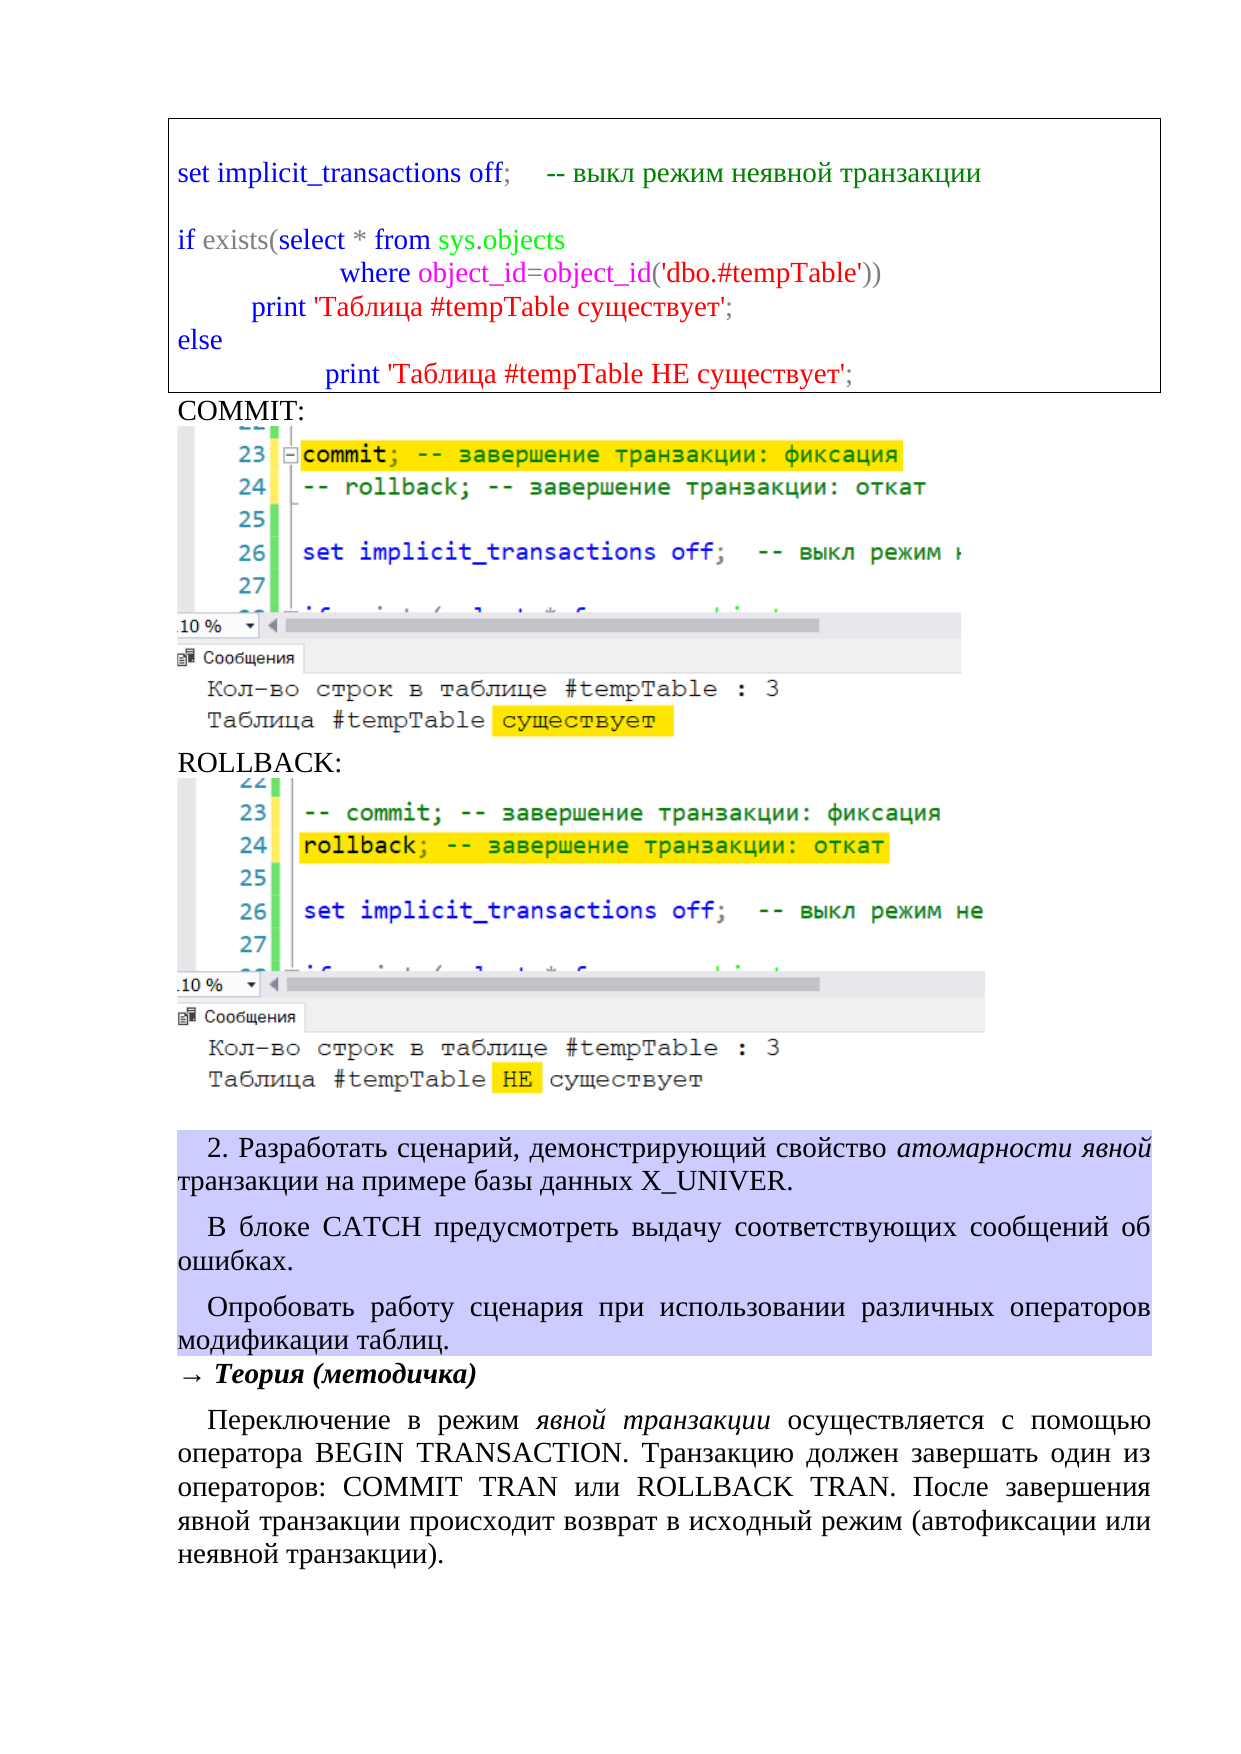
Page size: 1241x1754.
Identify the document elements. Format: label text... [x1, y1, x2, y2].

text В блоке CATCH предусмотреть выдачу соответствующих сообщений об ошибках. [177, 1209, 1152, 1276]
text print 'Таблица #tempTable существует'; [177, 289, 1152, 322]
picture [177, 426, 962, 745]
text → Теория (методичка) [177, 1356, 1152, 1389]
text set implicit_transactions off; -- выкл режим неявной транзакции [177, 155, 1152, 188]
text else [177, 322, 1152, 353]
text if exists(select * from sys.objects [177, 222, 1152, 255]
text ROLLBACK: [177, 745, 1152, 778]
text COMMIT: [177, 393, 1152, 426]
text 2. Разработать сценарий, демонстрирующий свойство атомарности явной транзакции на примере базы данных X_UNIVER. [177, 1130, 1152, 1197]
text Опробовать работу сценария при использовании различных операторов модификации таблиц. [177, 1289, 1152, 1356]
text print 'Таблица #tempTable НЕ существует'; [169, 353, 1160, 392]
text Переключение в режим явной транзакции осуществляется с помощью оператора BEGIN TRANSACTION. Транзакцию должен завершать один из операторов: COMMIT TRAN или ROLLBACK TRAN. После завершения явной транзакции происходит возврат в исходный режим (автофиксации или неявной транзакции). [177, 1402, 1152, 1570]
text where object_id=object_id('dbo.#tempTable')) [177, 255, 1152, 289]
picture [177, 778, 985, 1118]
